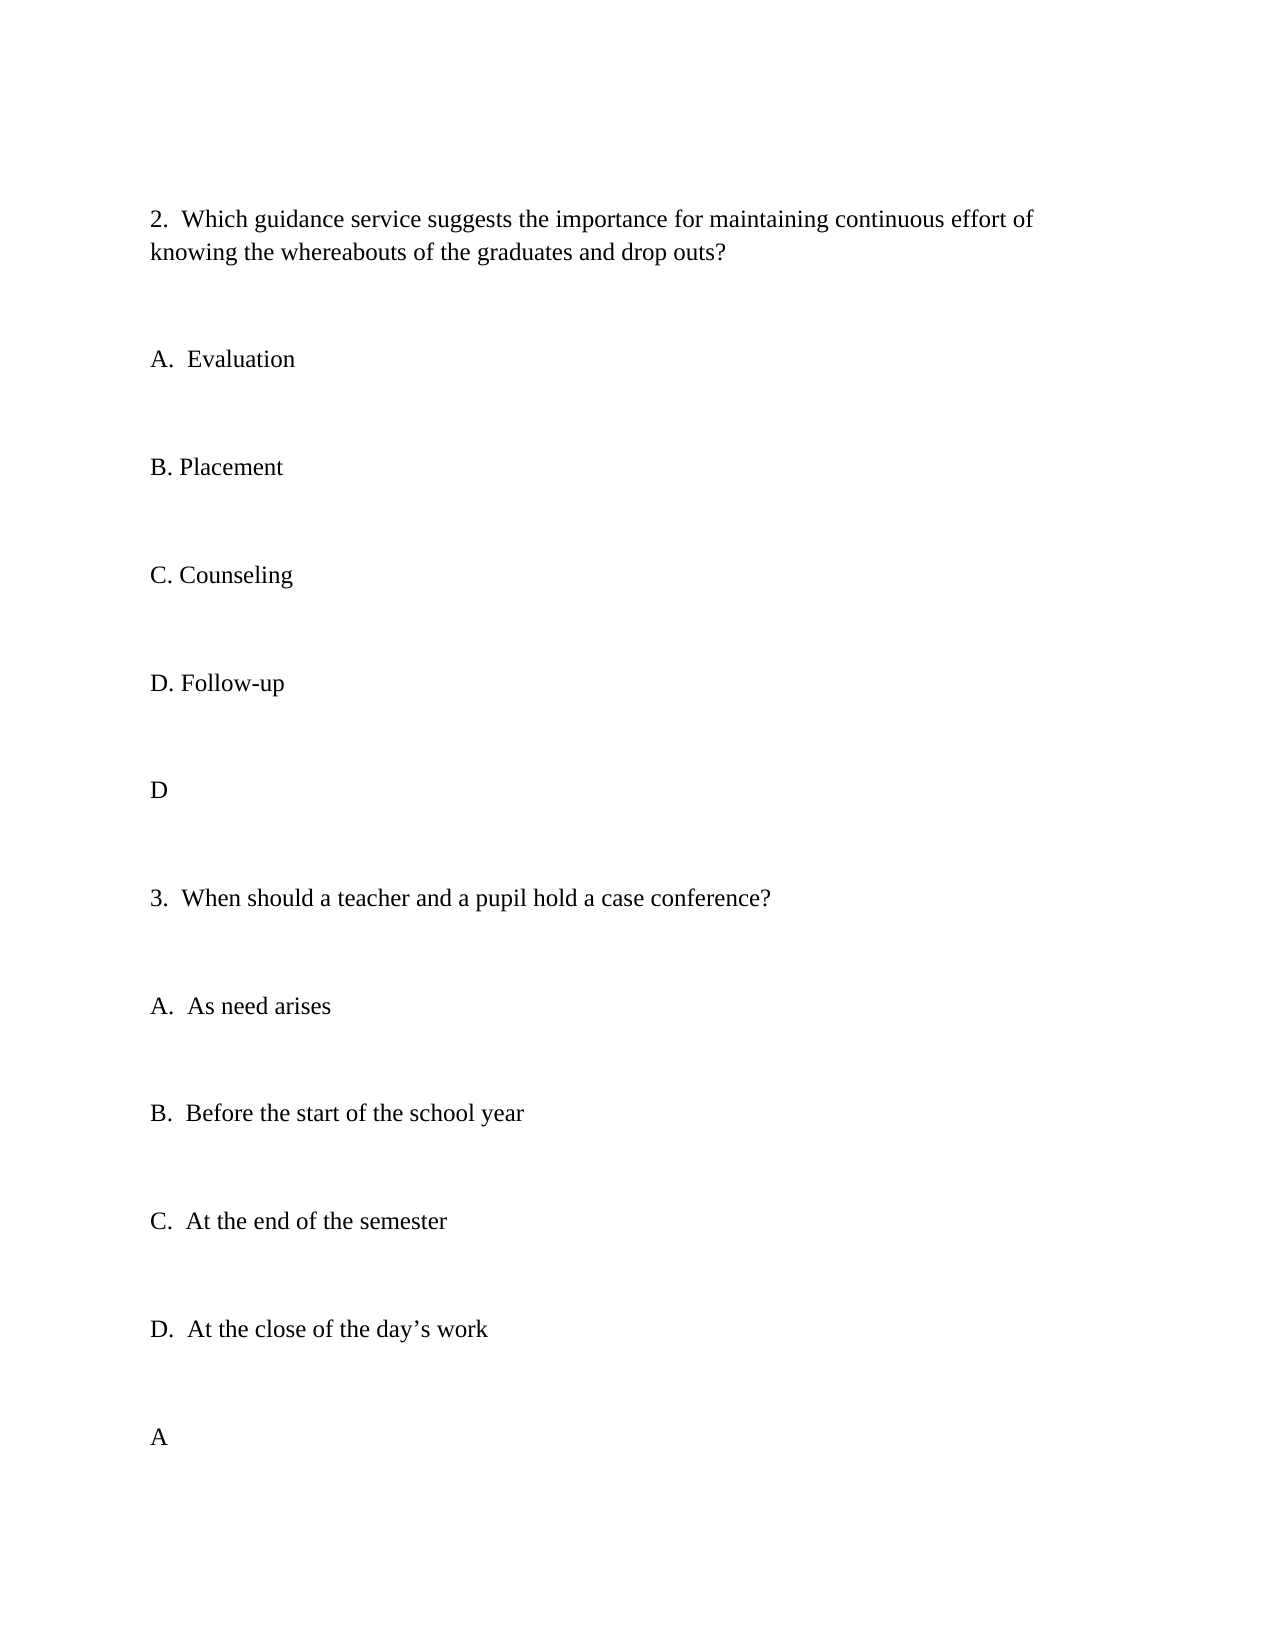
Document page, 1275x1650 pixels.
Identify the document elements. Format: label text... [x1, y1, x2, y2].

text D [150, 775, 1125, 804]
text 3. When should a teacher and a pupil hold a case conference? [150, 883, 1125, 912]
text A [150, 1422, 1125, 1450]
text A. As need arises [150, 991, 1125, 1019]
text 2. Which guidance service suggests the importance for maintaining continuous effort of knowing the whereabouts of the graduates and drop outs? [150, 204, 1125, 266]
text D. At the close of the day’s work [150, 1314, 1125, 1343]
text C. At the end of the semester [150, 1206, 1125, 1235]
text D. Follow-up [150, 668, 1125, 696]
text A. Evaluation [150, 344, 1125, 373]
text C. Counseling [150, 560, 1125, 589]
text B. Before the start of the school year [150, 1098, 1125, 1127]
text B. Placement [150, 452, 1125, 481]
